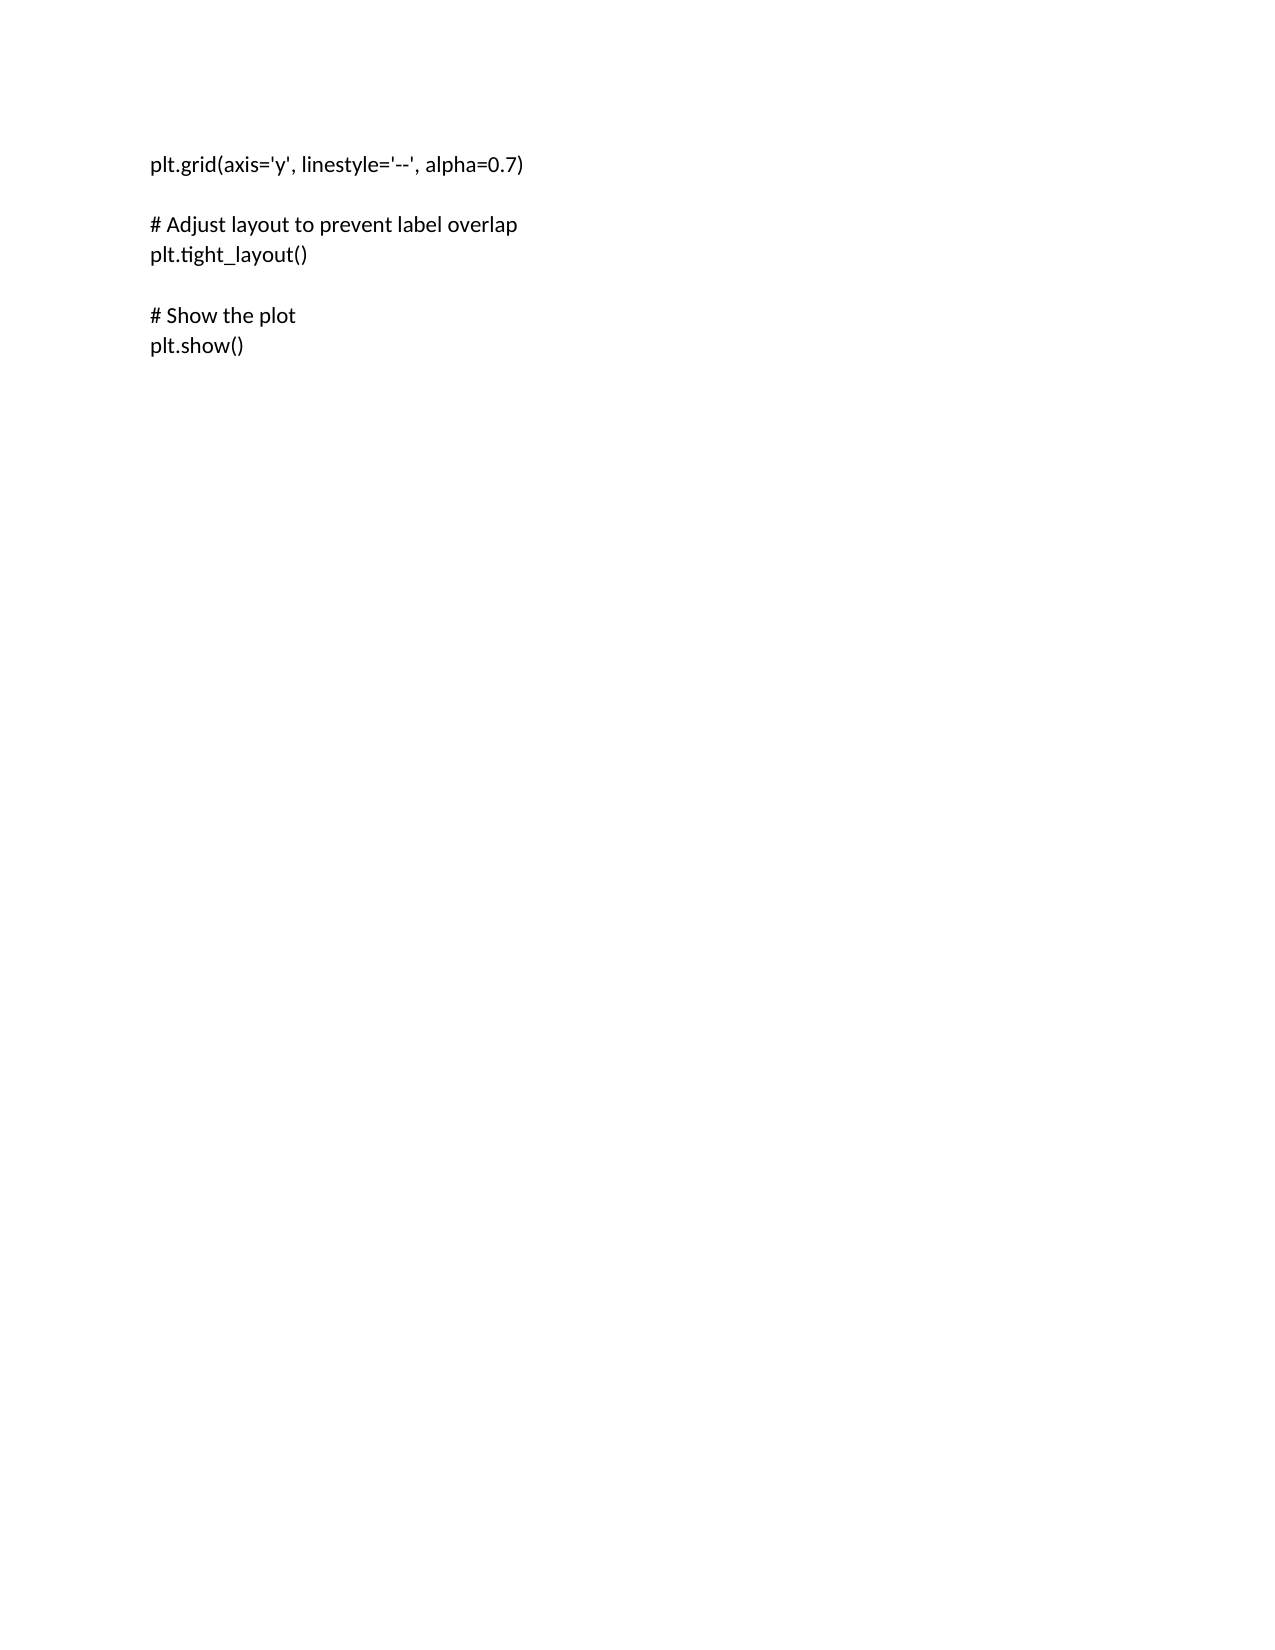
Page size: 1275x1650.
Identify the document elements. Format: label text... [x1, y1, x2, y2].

text plt.tight_layout() [150, 241, 1125, 269]
text plt.show() [150, 331, 1125, 359]
text # Adjust layout to prevent label overlap [150, 210, 1125, 238]
text # Show the plot [150, 301, 1125, 329]
text plt.grid(axis='y', linestyle='--', alpha=0.7) [150, 150, 1125, 178]
